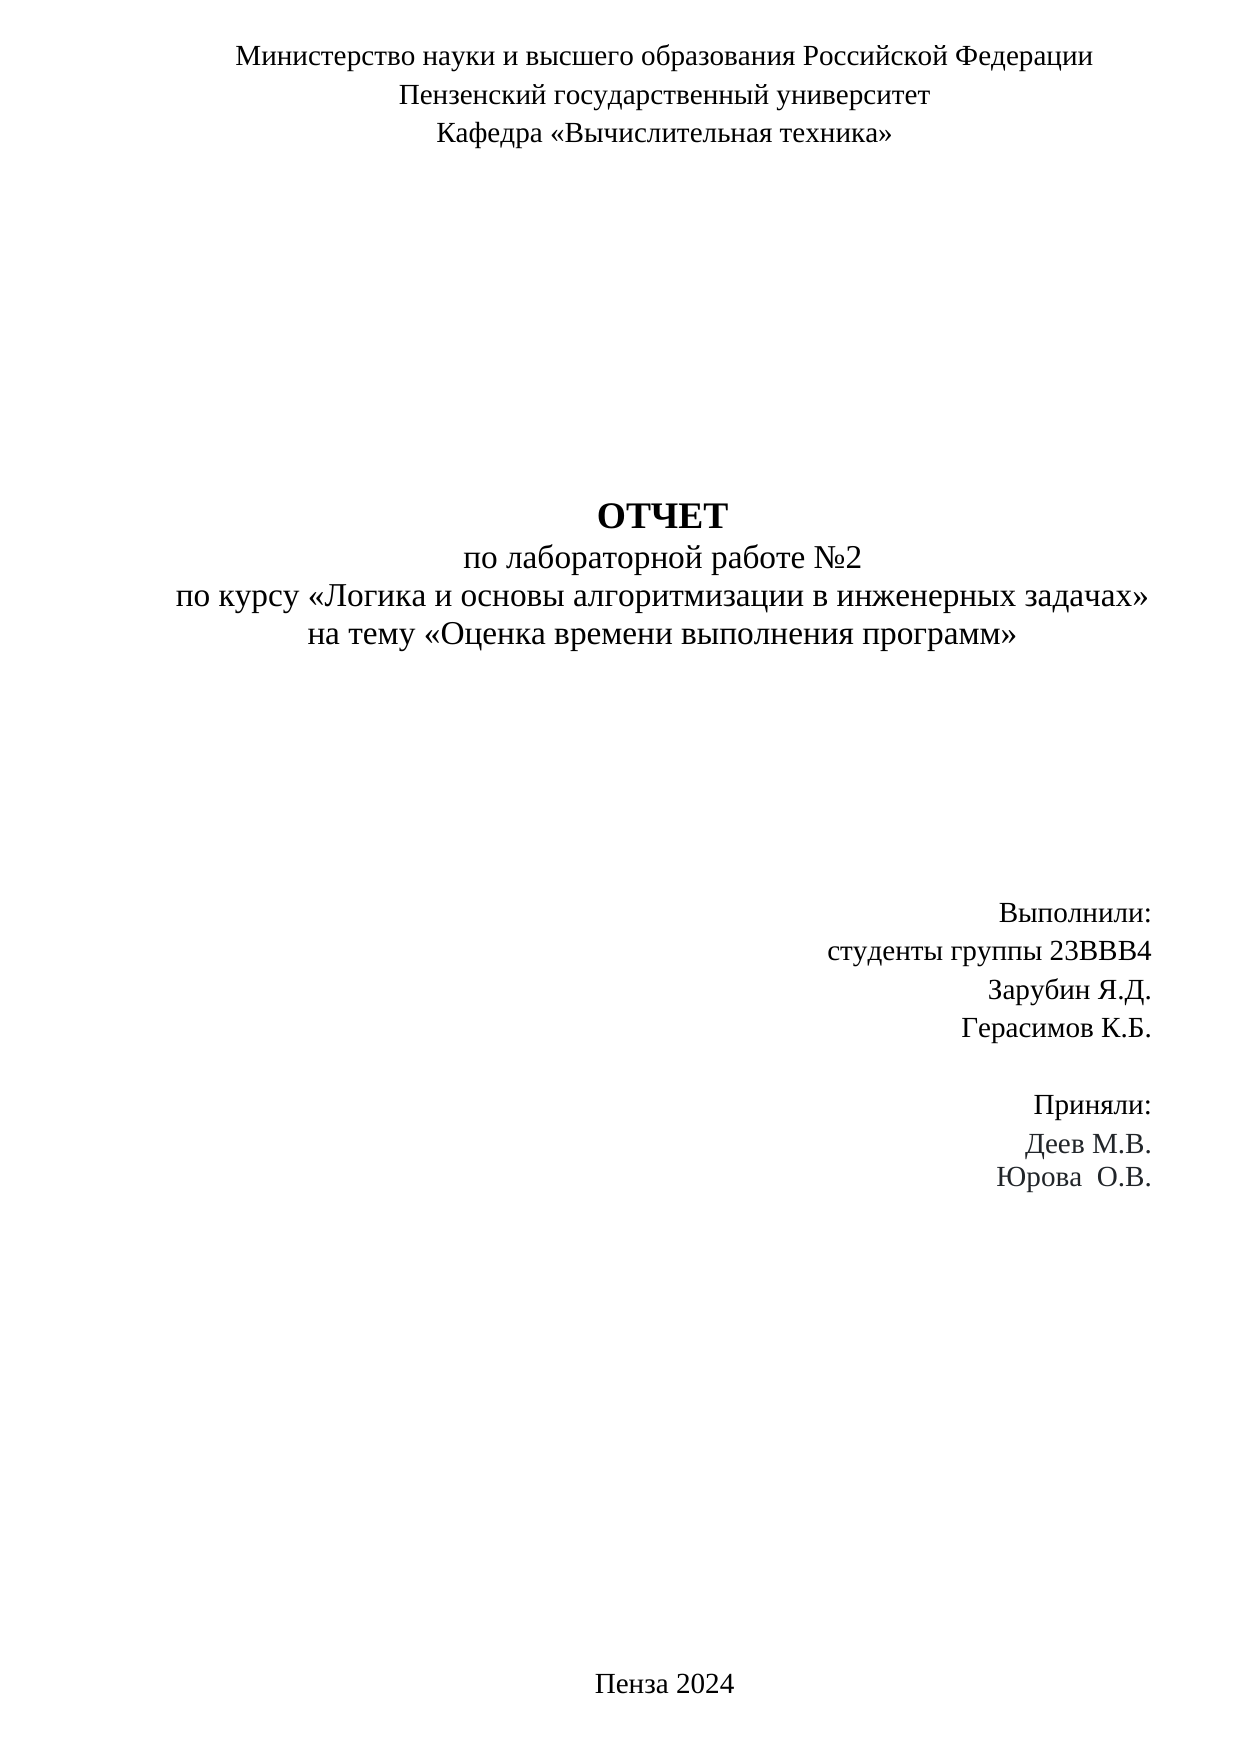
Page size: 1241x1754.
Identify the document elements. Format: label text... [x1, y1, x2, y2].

text Юрова О.В. [177, 1159, 1152, 1193]
text студенты группы 23ВВВ4 [177, 933, 1152, 967]
text Зарубин Я.Д. [177, 972, 1152, 1005]
text Выполнили: [177, 895, 1152, 928]
text Герасимов К.Б. [177, 1010, 1152, 1044]
text Деев М.В. [177, 1126, 1152, 1159]
text Приняли: [177, 1087, 1152, 1121]
